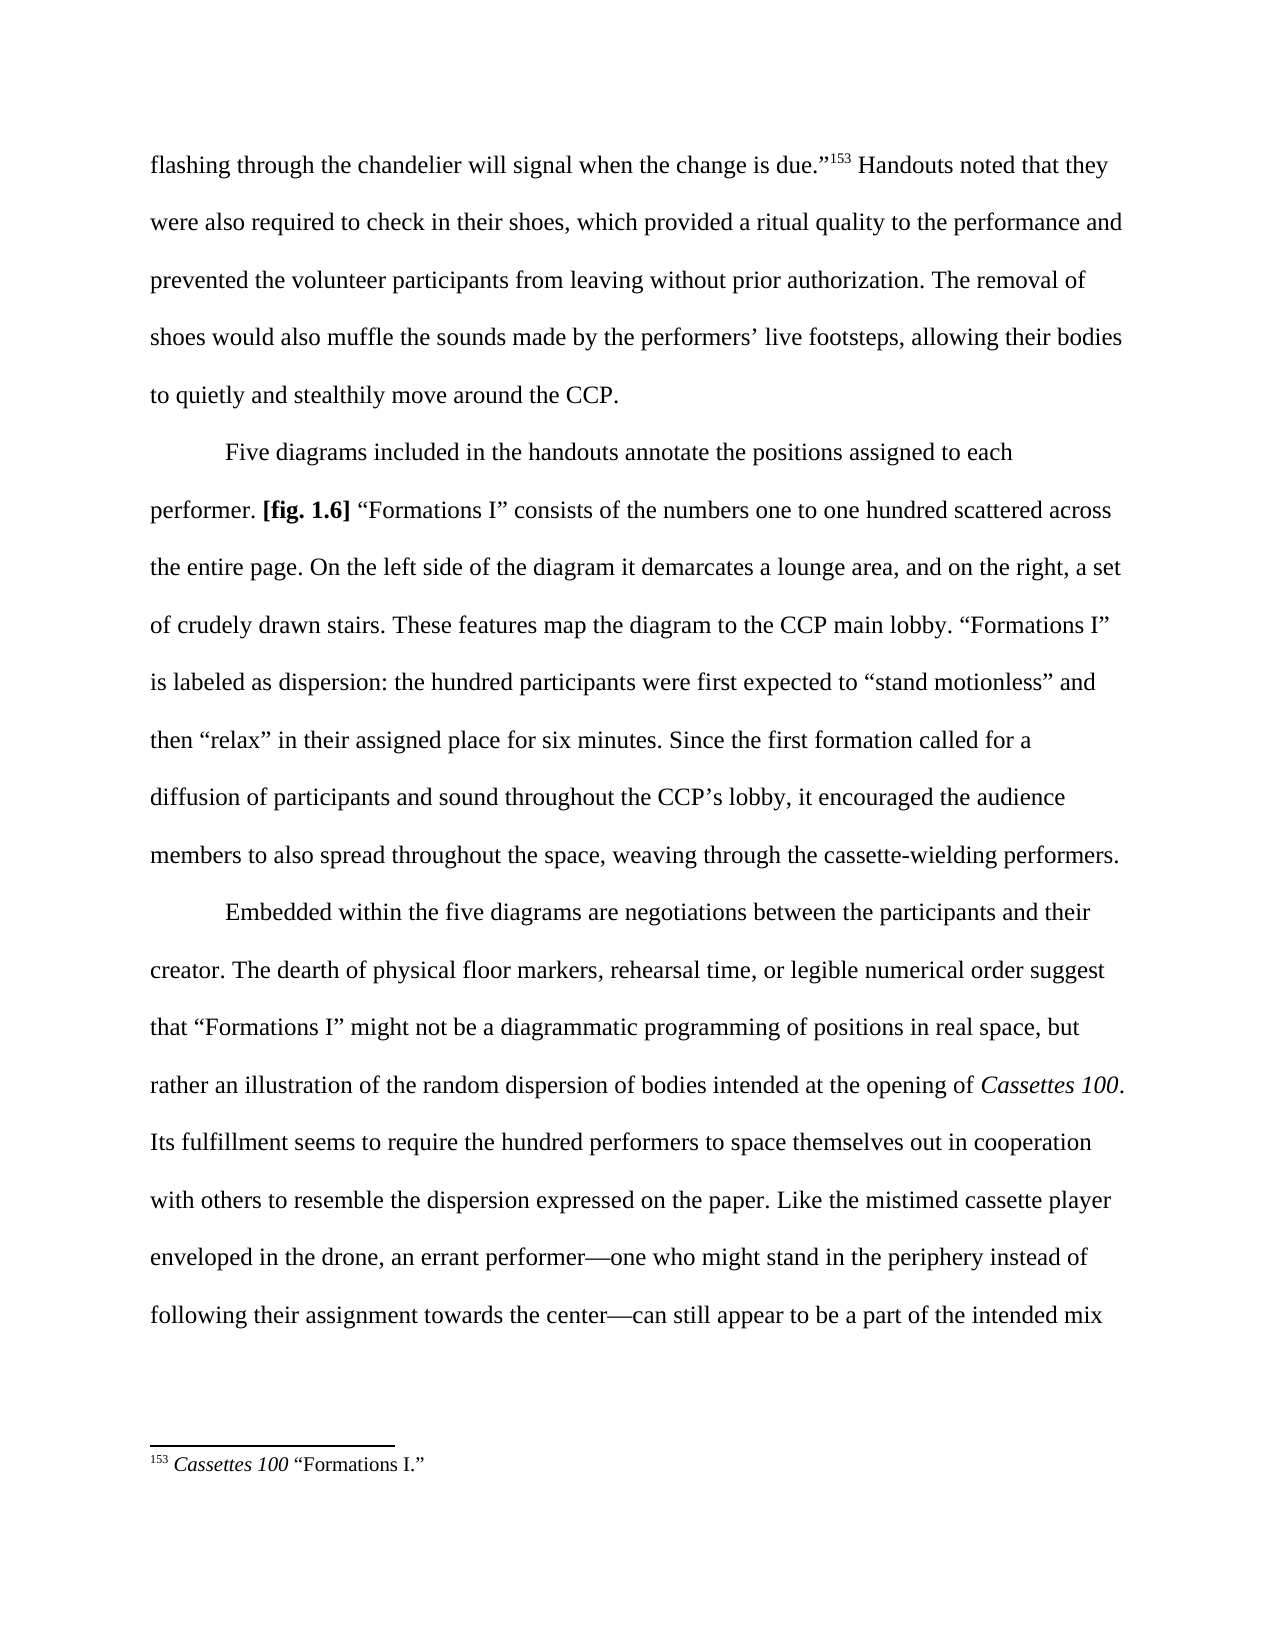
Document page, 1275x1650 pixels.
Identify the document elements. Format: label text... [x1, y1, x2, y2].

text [150, 897, 1125, 1329]
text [150, 150, 1125, 409]
text Five diagrams included in the handouts annotate the positions assigned to each performer. [fig. 1.6] “Formations I” consists of the numbers one to one hundred scattered across the entire page. On the left side of the diagram it demarcates a lounge area, and on the right, a set of crudely drawn stairs. These features map the diagram to the CCP main lobby. “Formations I” is labeled as dispersion: the hundred participants were first expected to “stand motionless” and then “relax” in their assigned place for six minutes. Since the first formation called for a diffusion of participants and sound throughout the CCP’s lobby, it encouraged the audience members to also spread throughout the space, weaving through the cassette-wielding performers. [150, 437, 1125, 869]
